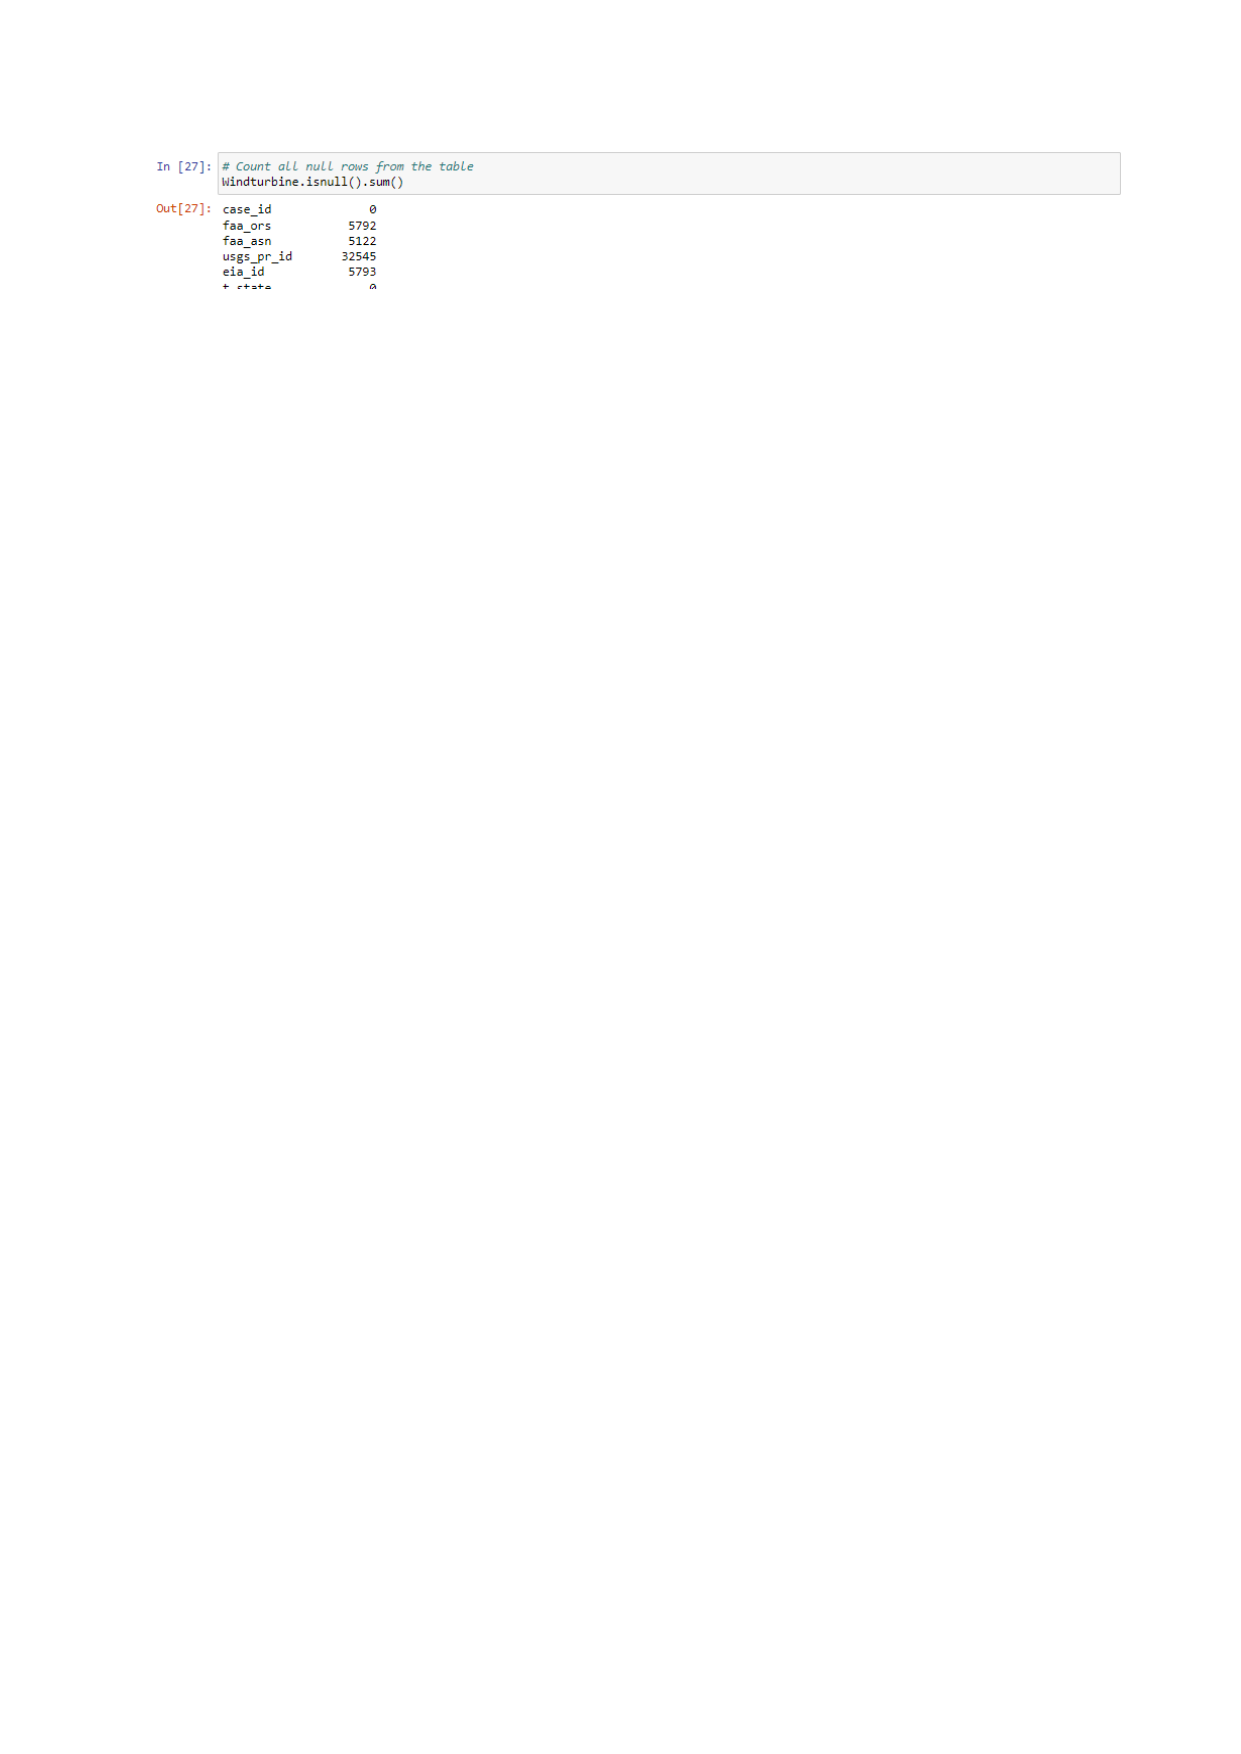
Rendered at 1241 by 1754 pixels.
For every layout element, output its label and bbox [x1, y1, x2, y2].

picture [150, 150, 1125, 289]
